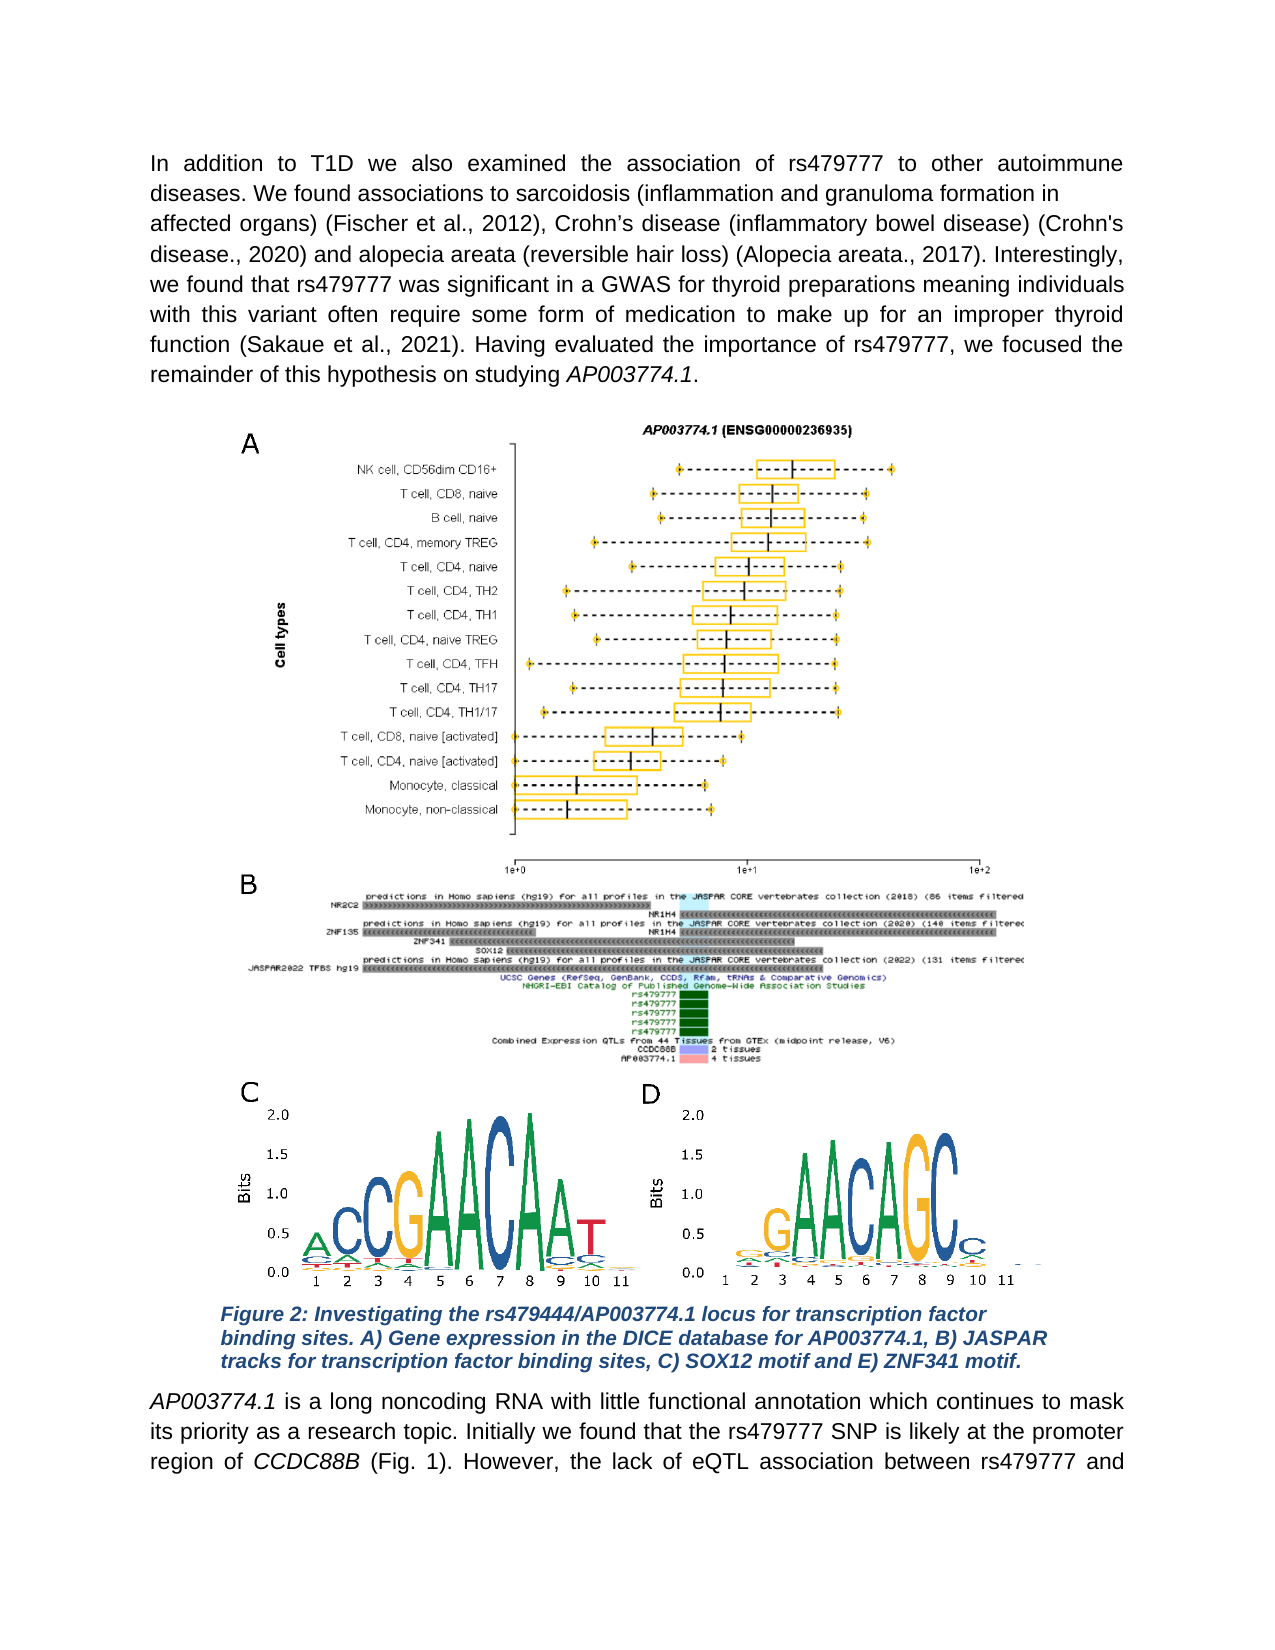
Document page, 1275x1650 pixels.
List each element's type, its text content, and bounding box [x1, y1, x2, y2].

picture [220, 408, 1061, 1293]
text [150, 392, 1125, 1474]
text affected organs) (Fischer et al., 2012), Crohn’s disease (inflammatory bowel disease) (Crohn's disease., 2020) and alopecia areata (reversible hair loss) (Alopecia areata., 2017). Interestingly, we found that rs479777 was significant in a GWAS for thyroid preparations meaning individuals with this variant often require some form of medication to make up for an improper thyroid function (Sakaue et al., 2021). Having evaluated the importance of rs479777, we focused the remainder of this hypothesis on studying AP003774.1. [150, 210, 1125, 388]
text In addition to T1D we also examined the association of rs479777 to other autoimmune diseases. We found associations to sarcoidosis (inflammation and granuloma formation in [150, 150, 1125, 207]
